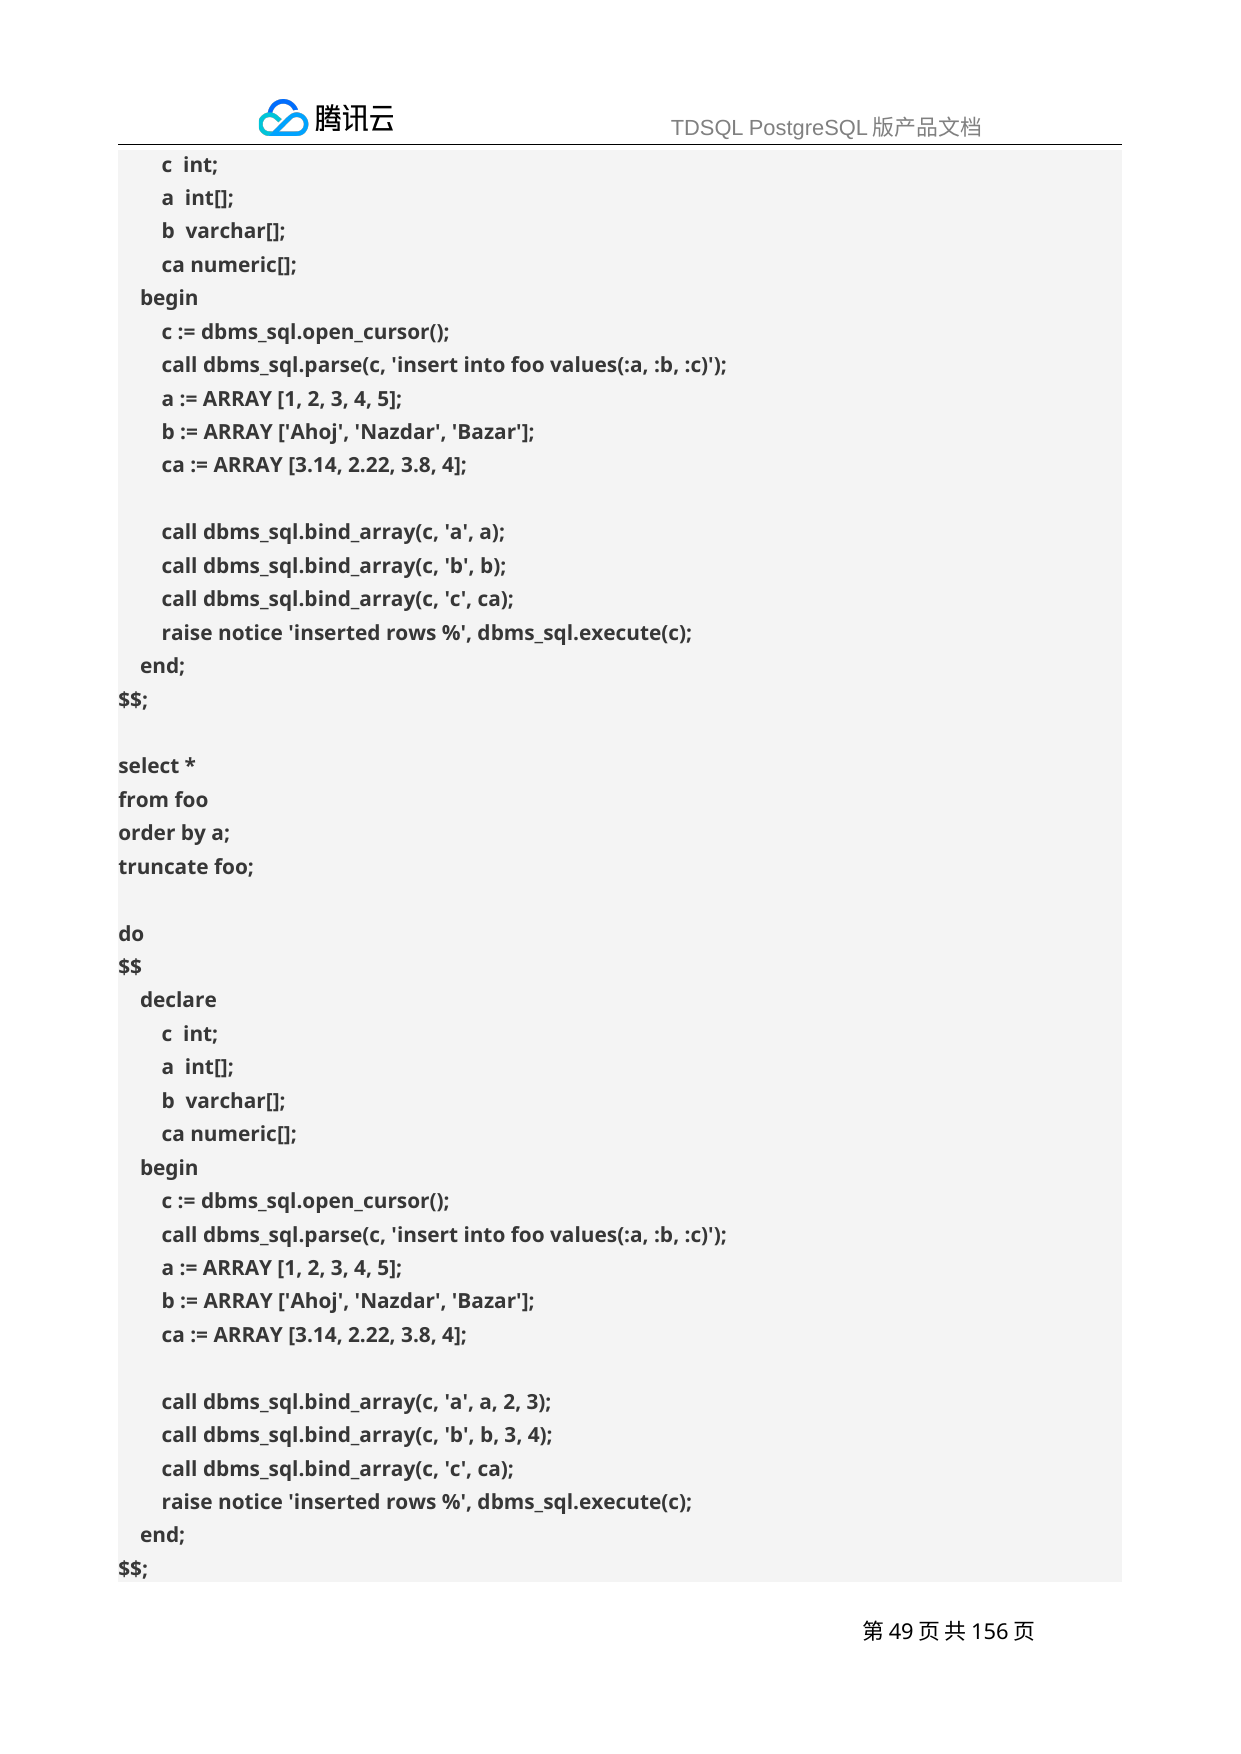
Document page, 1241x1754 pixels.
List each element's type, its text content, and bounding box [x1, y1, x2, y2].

text raise notice 'inserted rows %', dbms_sql.execute(c); [118, 1487, 1122, 1516]
text select * [118, 752, 1122, 780]
text c int; [118, 1019, 1122, 1047]
text begin [118, 1153, 1122, 1181]
text from foo [118, 785, 1122, 813]
text a := ARRAY [1, 2, 3, 4, 5]; [118, 384, 1122, 412]
text a := ARRAY [1, 2, 3, 4, 5]; [118, 1253, 1122, 1282]
text ca numeric[]; [118, 1119, 1122, 1148]
text call dbms_sql.bind_array(c, 'b', b, 3, 4); [118, 1420, 1122, 1449]
text call dbms_sql.parse(c, 'insert into foo values(:a, :b, :c)'); [118, 350, 1122, 379]
text ca := ARRAY [3.14, 2.22, 3.8, 4]; [118, 451, 1122, 479]
text ca numeric[]; [118, 250, 1122, 278]
text call dbms_sql.bind_array(c, 'a', a); [118, 517, 1122, 546]
text call dbms_sql.bind_array(c, 'a', a, 2, 3); [118, 1387, 1122, 1415]
text truncate foo; [118, 852, 1122, 880]
text b := ARRAY ['Ahoj', 'Nazdar', 'Bazar']; [118, 417, 1122, 446]
text call dbms_sql.bind_array(c, 'c', ca); [118, 584, 1122, 613]
text $$; [118, 1554, 1122, 1582]
text call dbms_sql.bind_array(c, 'b', b); [118, 551, 1122, 579]
text a int[]; [118, 1052, 1122, 1081]
text c := dbms_sql.open_cursor(); [118, 1186, 1122, 1215]
text b varchar[]; [118, 1086, 1122, 1114]
picture [258, 99, 393, 136]
text c := dbms_sql.open_cursor(); [118, 317, 1122, 345]
text ca := ARRAY [3.14, 2.22, 3.8, 4]; [118, 1320, 1122, 1348]
text declare [118, 986, 1122, 1014]
text end; [118, 651, 1122, 680]
text b := ARRAY ['Ahoj', 'Nazdar', 'Bazar']; [118, 1287, 1122, 1315]
text raise notice 'inserted rows %', dbms_sql.execute(c); [118, 618, 1122, 646]
text order by a; [118, 818, 1122, 847]
text $$ [118, 952, 1122, 981]
text c int; [118, 150, 1122, 178]
text call dbms_sql.bind_array(c, 'c', ca); [118, 1454, 1122, 1482]
text begin [118, 283, 1122, 312]
text do [118, 919, 1122, 947]
text a int[]; [118, 183, 1122, 212]
text end; [118, 1521, 1122, 1549]
text b varchar[]; [118, 217, 1122, 245]
text $$; [118, 685, 1122, 713]
text call dbms_sql.parse(c, 'insert into foo values(:a, :b, :c)'); [118, 1220, 1122, 1248]
